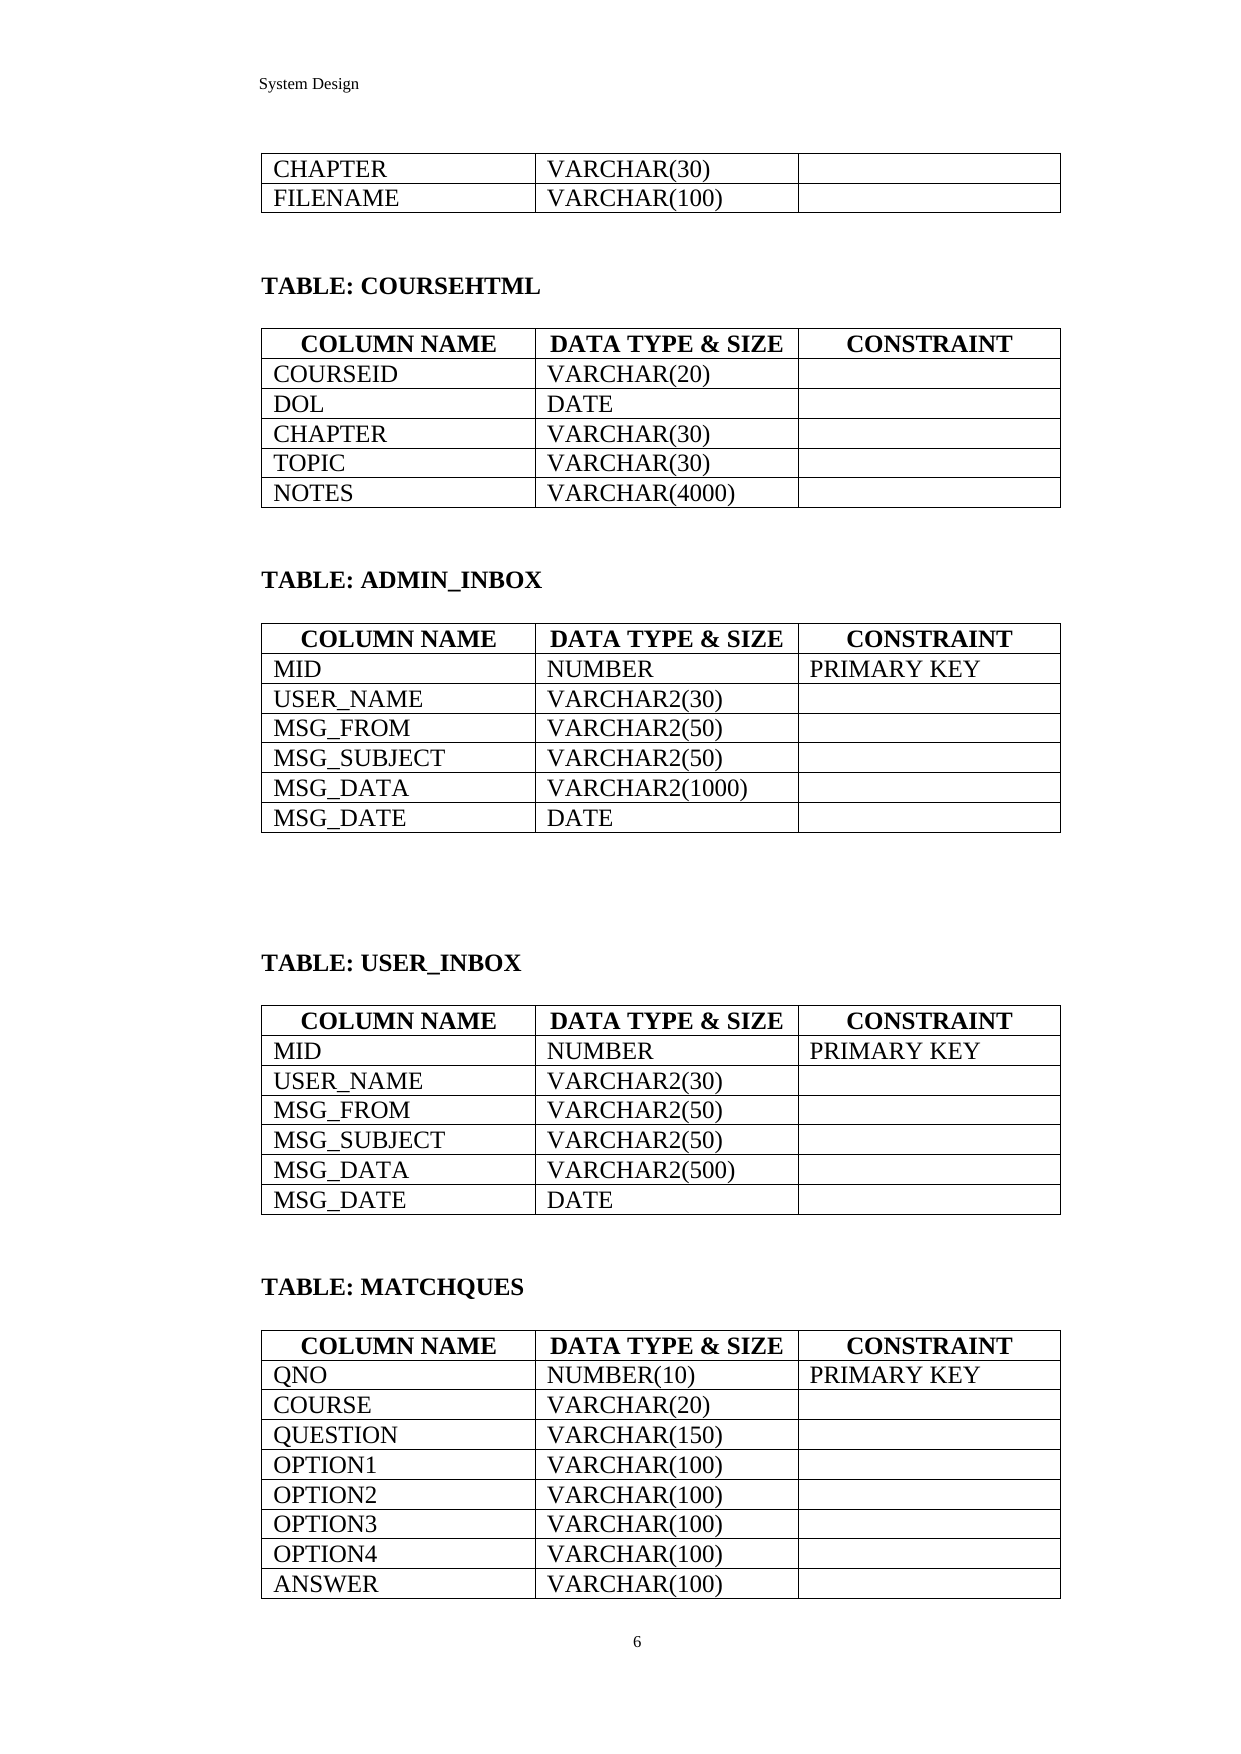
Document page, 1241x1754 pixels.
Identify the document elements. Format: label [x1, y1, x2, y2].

table_header [259, 150, 1196, 1599]
